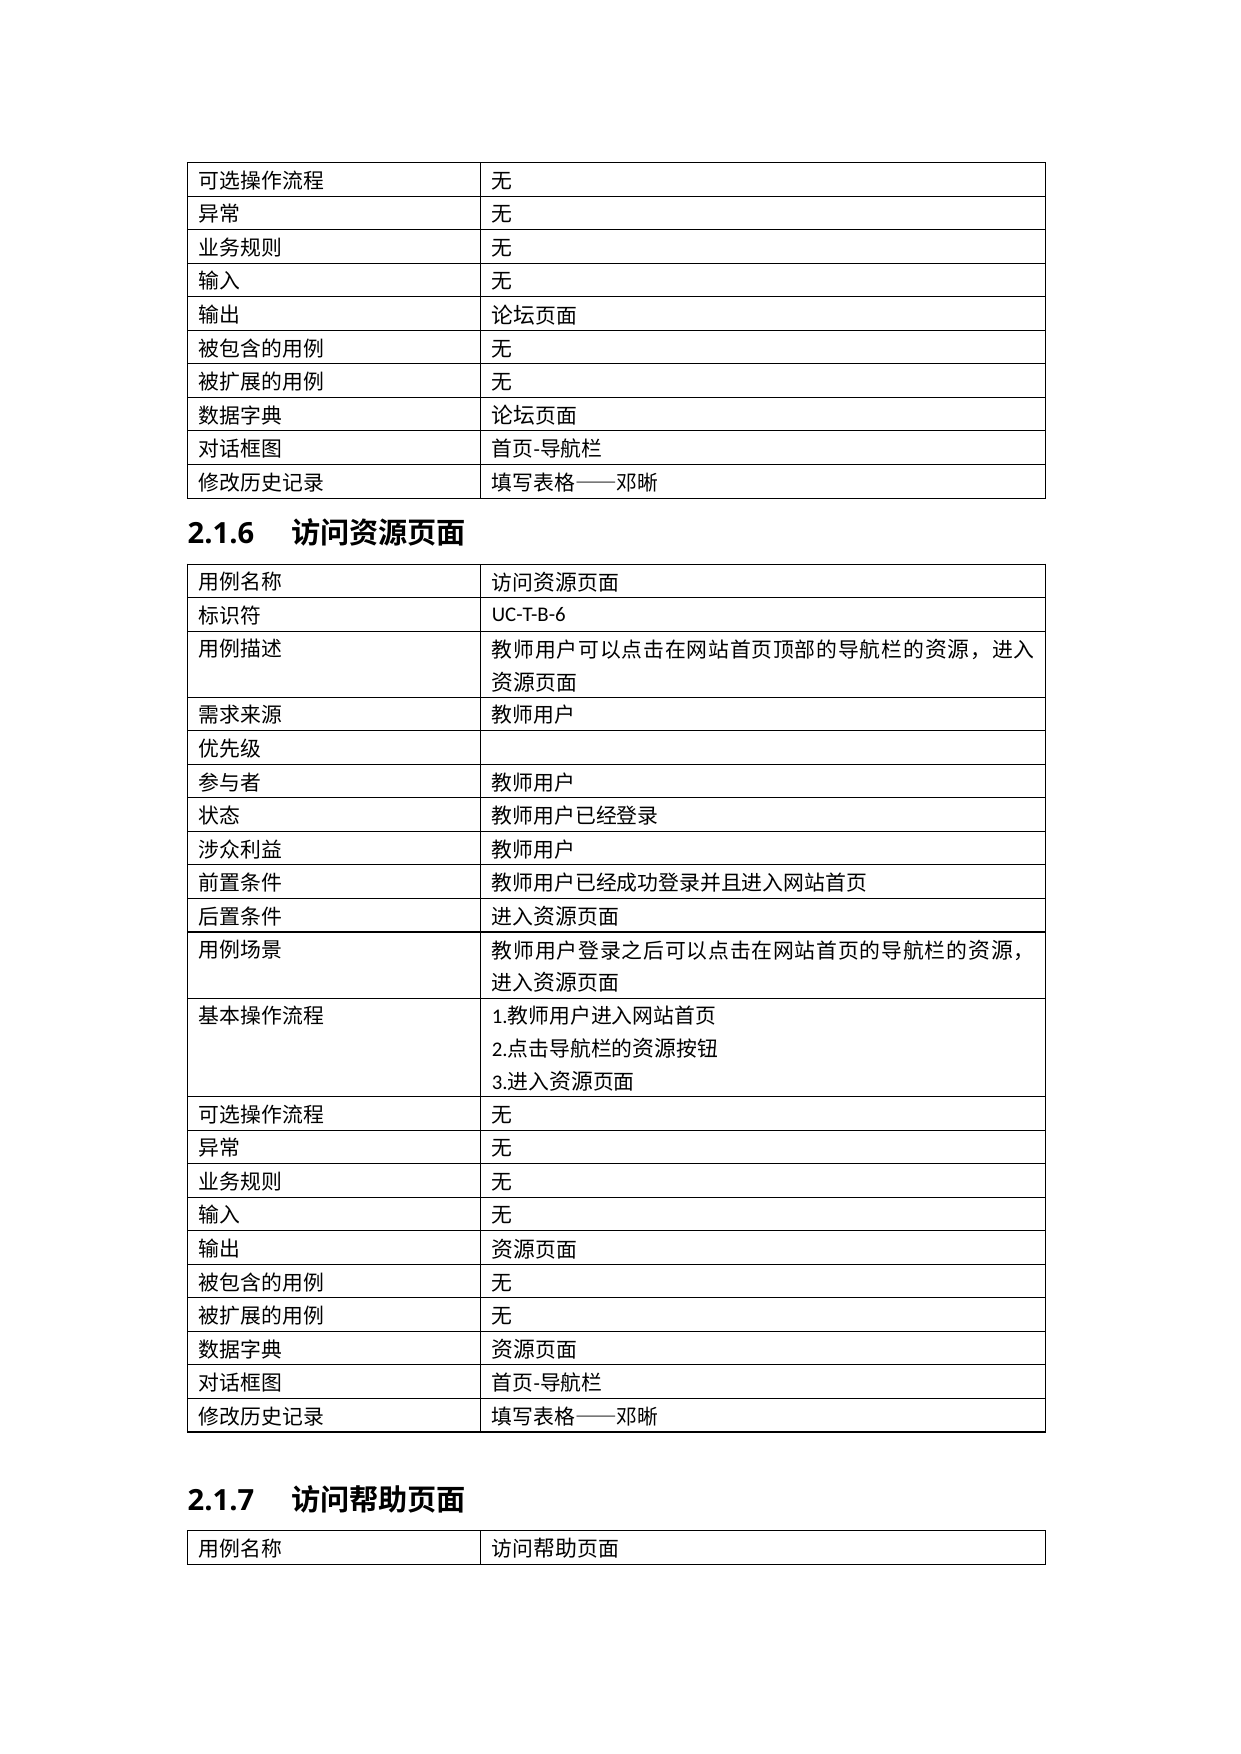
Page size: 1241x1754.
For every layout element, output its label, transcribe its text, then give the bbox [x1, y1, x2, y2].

table_cell 论坛页面 [481, 297, 1045, 330]
table_cell 修改历史记录 [188, 1399, 480, 1431]
table_cell 无 [481, 1265, 1045, 1297]
table_cell 无 [481, 331, 1045, 363]
table_cell 教师用户登录之后可以点击在网站首页的导航栏的资源，进入资源页面 [481, 933, 1045, 997]
table_cell 数据字典 [188, 398, 480, 430]
table_cell 无 [481, 230, 1045, 263]
table_header 用例名称 [188, 1531, 480, 1563]
table_cell UC-T-B-6 [481, 598, 1045, 631]
table_cell 论坛页面 [481, 398, 1045, 430]
table_cell 输入 [188, 264, 480, 296]
table_cell 无 [481, 264, 1045, 296]
table_cell 无 [481, 1298, 1045, 1331]
table_cell 被包含的用例 [188, 1265, 480, 1297]
table_cell 资源页面 [481, 1231, 1045, 1264]
table_cell 填写表格——邓晰 [481, 1399, 1045, 1431]
table_cell 被扩展的用例 [188, 1298, 480, 1331]
table_cell 无 [481, 1131, 1045, 1163]
table_cell 教师用户可以点击在网站首页顶部的导航栏的资源，进入资源页面 [481, 632, 1045, 697]
table_header 用例名称 [188, 565, 480, 597]
text 访问帮助页面 [187, 1465, 1053, 1530]
table_cell 异常 [188, 1131, 480, 1163]
table_cell 可选操作流程 [188, 1097, 480, 1129]
table_cell 标识符 [188, 598, 480, 631]
table_cell 无 [481, 163, 1045, 196]
table_cell 涉众利益 [188, 832, 480, 864]
table_header 访问帮助页面 [481, 1531, 1045, 1563]
table_cell 用例描述 [188, 632, 480, 697]
table_cell 被扩展的用例 [188, 364, 480, 397]
table_cell 对话框图 [188, 1365, 480, 1398]
table_cell 无 [481, 1097, 1045, 1129]
table_cell 填写表格——邓晰 [481, 465, 1045, 497]
table_cell 异常 [188, 197, 480, 229]
text 访问资源页面 [187, 498, 1053, 563]
table_cell 首页-导航栏 [481, 431, 1045, 464]
table_cell 教师用户已经成功登录并且进入网站首页 [481, 865, 1045, 898]
table_cell [481, 731, 1045, 764]
table_cell 首页-导航栏 [481, 1365, 1045, 1398]
table_cell 业务规则 [188, 1164, 480, 1197]
table_cell 无 [481, 1164, 1045, 1197]
table_header 访问资源页面 [481, 565, 1045, 597]
table_cell 无 [481, 197, 1045, 229]
table_cell 输出 [188, 297, 480, 330]
table_cell 后置条件 [188, 899, 480, 931]
table_cell 数据字典 [188, 1332, 480, 1364]
table_cell 对话框图 [188, 431, 480, 464]
table_cell 需求来源 [188, 698, 480, 730]
table_cell 教师用户 [481, 698, 1045, 730]
table_cell 被包含的用例 [188, 331, 480, 363]
table_cell 输入 [188, 1198, 480, 1230]
table_cell 可选操作流程 [188, 163, 480, 196]
table_cell 无 [481, 364, 1045, 397]
table_cell 教师用户已经登录 [481, 798, 1045, 831]
table_cell 进入资源页面 [481, 899, 1045, 931]
table_cell 前置条件 [188, 865, 480, 898]
table_cell 基本操作流程 [188, 999, 480, 1096]
table_cell 资源页面 [481, 1332, 1045, 1364]
table_cell 教师用户 [481, 832, 1045, 864]
table_cell 1.教师用户进入网站首页 2.点击导航栏的资源按钮 3.进入资源页面 [481, 999, 1045, 1096]
table_cell 修改历史记录 [188, 465, 480, 497]
table_cell 优先级 [188, 731, 480, 764]
table_cell 无 [481, 1198, 1045, 1230]
table_cell 输出 [188, 1231, 480, 1264]
table_cell 用例场景 [188, 933, 480, 997]
table_cell 参与者 [188, 765, 480, 797]
table_cell 状态 [188, 798, 480, 831]
table_cell 教师用户 [481, 765, 1045, 797]
table_cell 业务规则 [188, 230, 480, 263]
